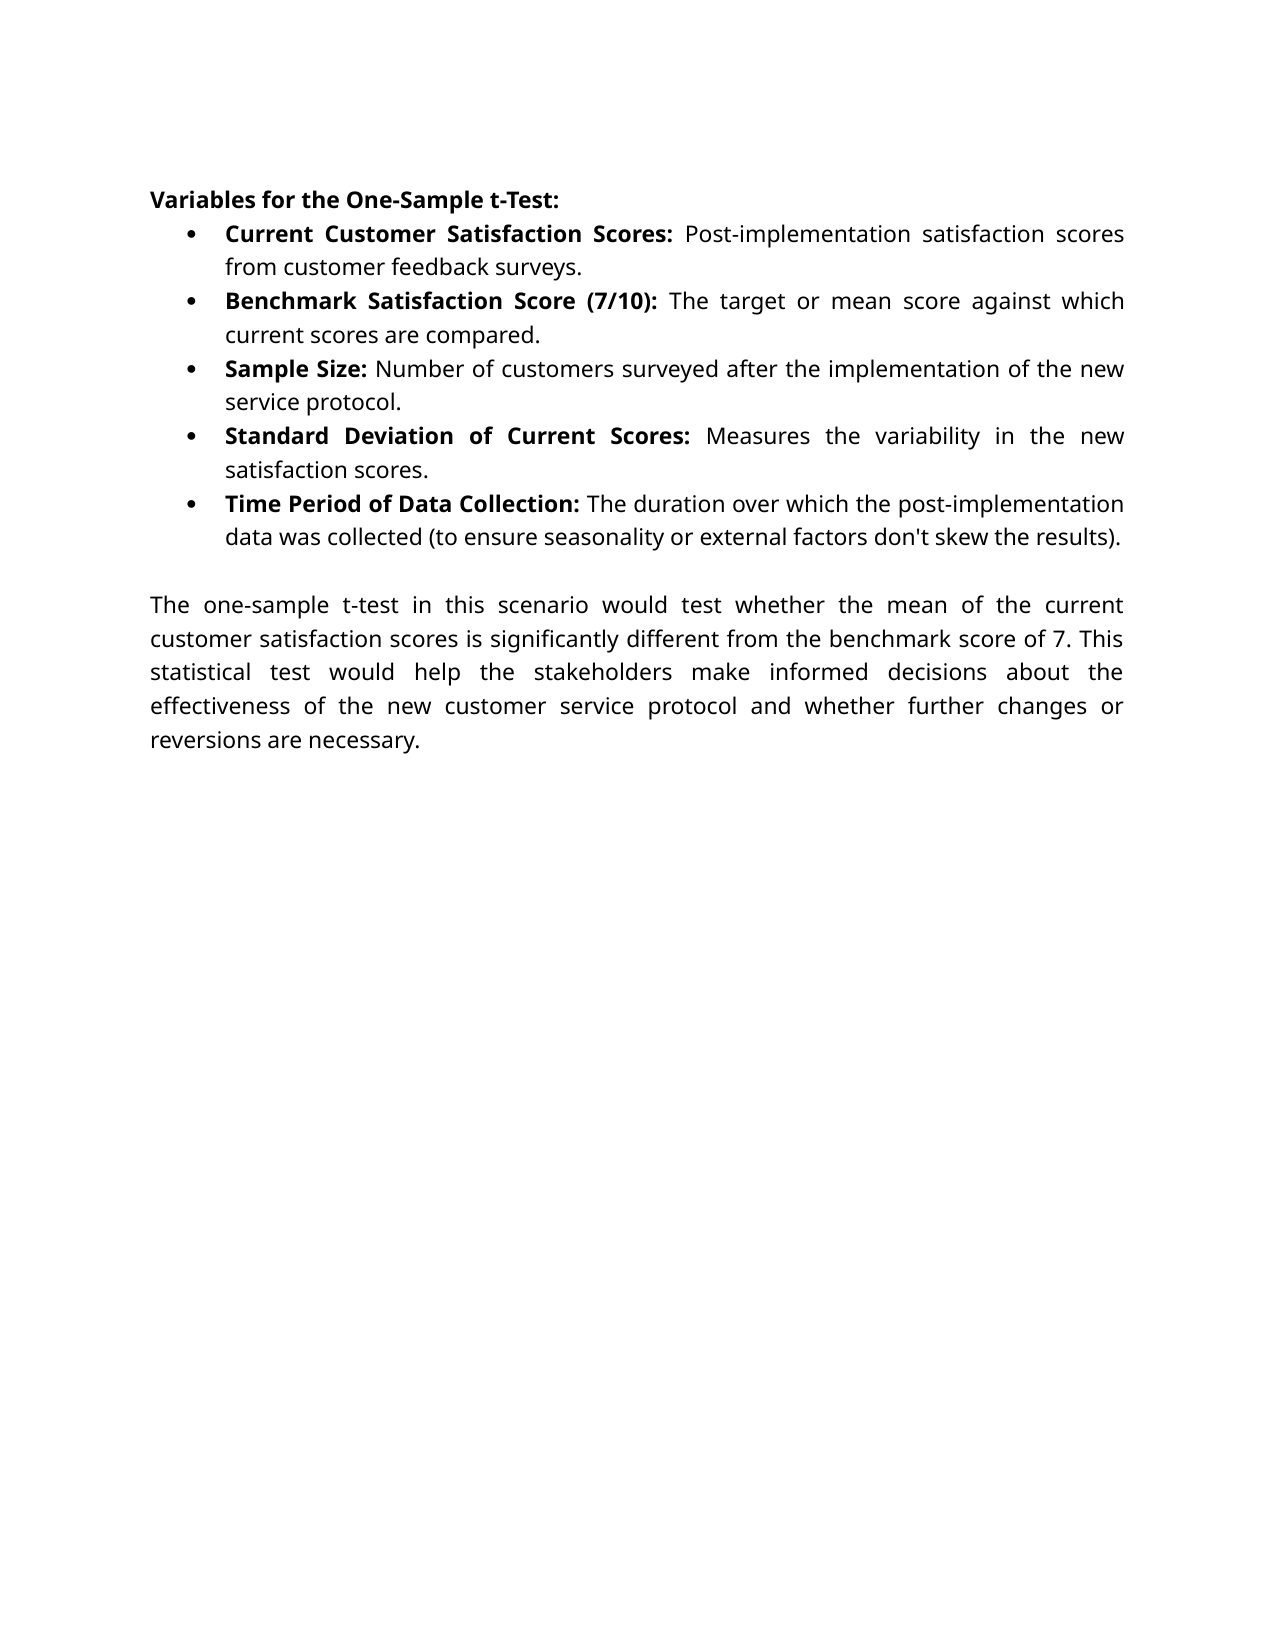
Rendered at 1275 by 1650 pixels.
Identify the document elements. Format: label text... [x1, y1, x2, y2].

list Standard Deviation of Current Scores: Measures the variability in the new satisfaction scores. [187, 420, 1125, 485]
text Variables for the One-Sample t-Test: [150, 184, 1125, 215]
list Sample Size: Number of customers surveyed after the implementation of the new service protocol. [187, 352, 1125, 417]
text The one-sample t-test in this scenario would test whether the mean of the current customer satisfaction scores is significantly different from the benchmark score of 7. This statistical test would help the stakeholders make informed decisions about the effectiveness of the new customer service protocol and whether further changes or reversions are necessary. [150, 589, 1125, 755]
list Benchmark Satisfaction Score (7/10): The target or mean score against which current scores are compared. [187, 285, 1125, 350]
list Time Period of Data Collection: The duration over which the post-implementation data was collected (to ensure seasonality or external factors don't skew the results). [187, 487, 1125, 552]
list Current Customer Satisfaction Scores: Post-implementation satisfaction scores from customer feedback surveys. [187, 217, 1125, 282]
